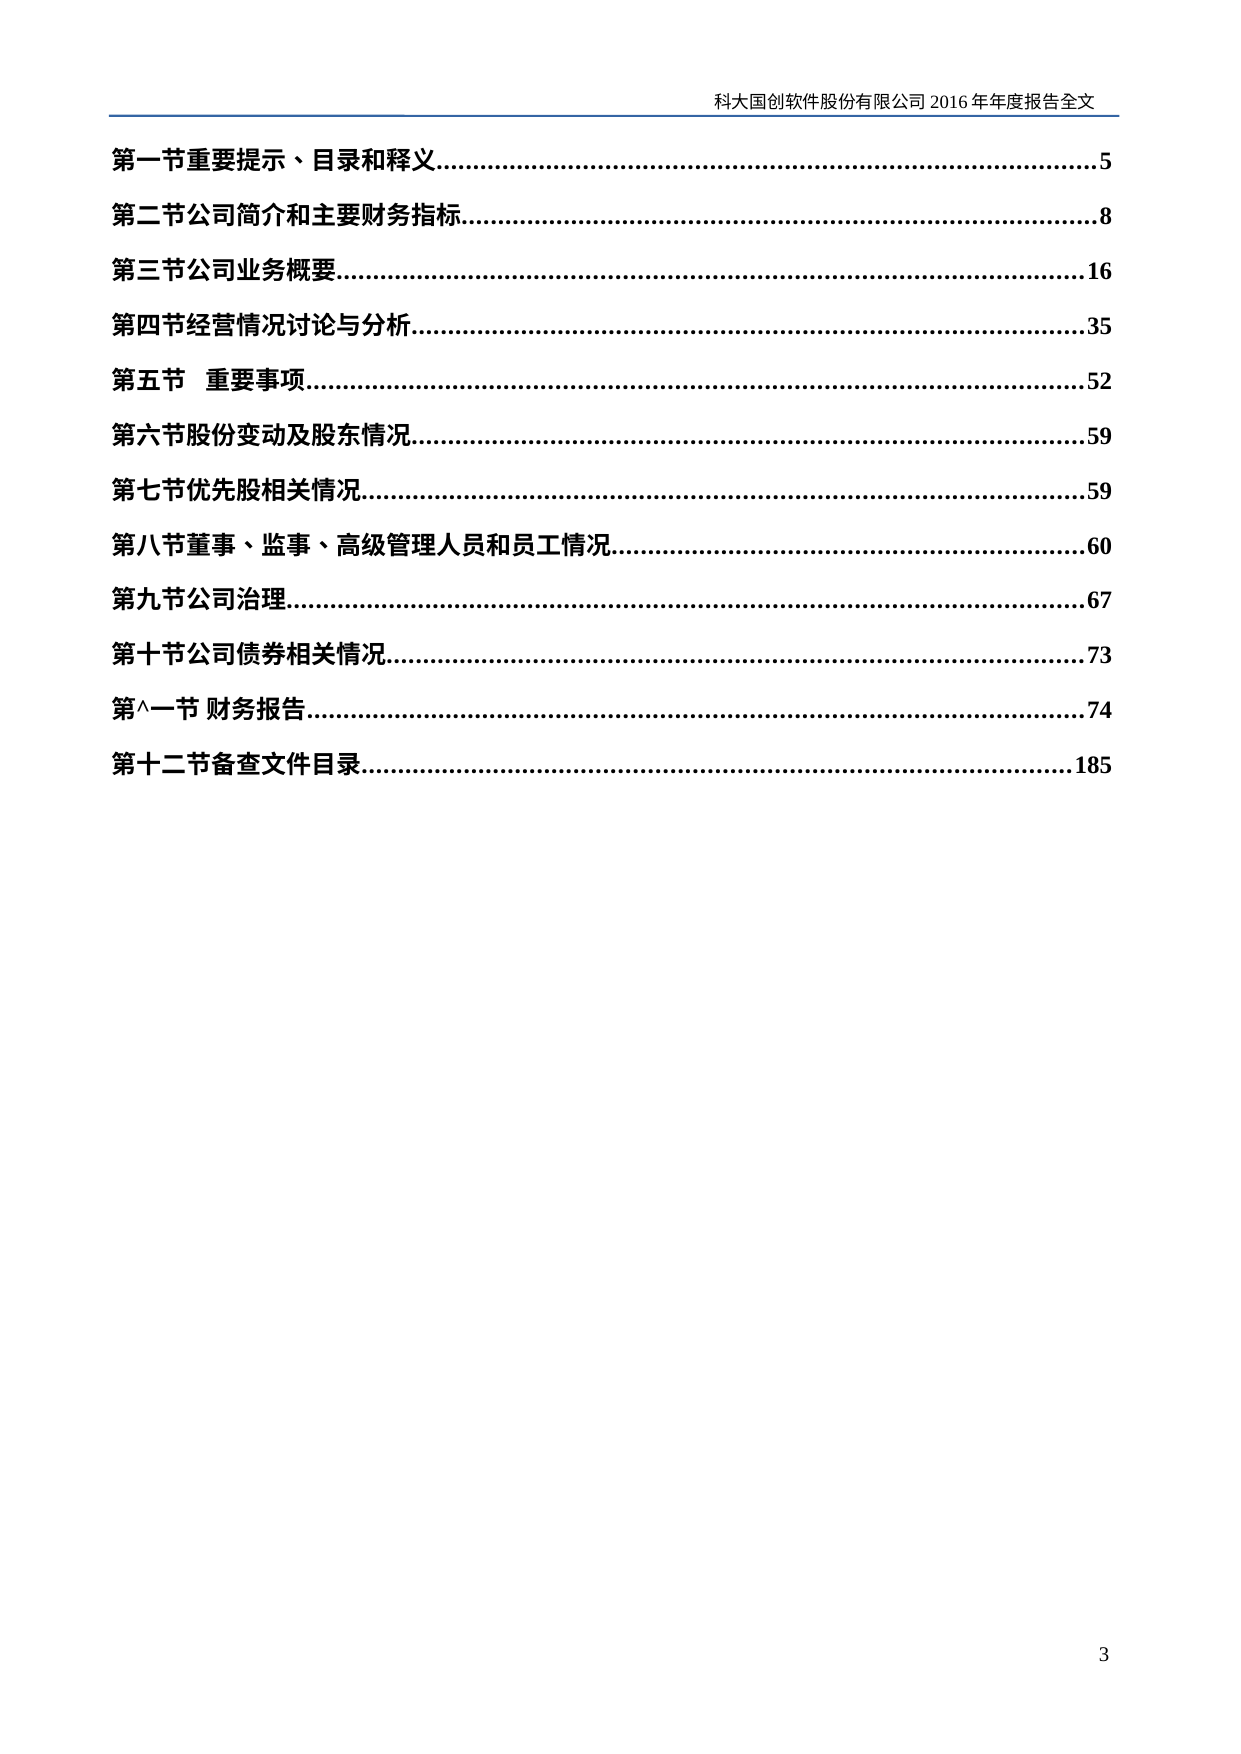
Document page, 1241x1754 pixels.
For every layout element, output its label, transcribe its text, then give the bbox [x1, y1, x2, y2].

text 第八节董事、监事、高级管理人员和员工情况 60 [111, 527, 1131, 561]
text 第七节优先股相关情况 59 [111, 472, 1131, 506]
text 第^一节 财务报告 74 [111, 692, 1131, 726]
text 第十节公司债券相关情况 73 [111, 637, 1131, 671]
text 第三节公司业务概要 16 [111, 253, 1131, 287]
text 第六节股份变动及股东情况 59 [111, 417, 1131, 452]
text 第九节公司治理 67 [111, 582, 1131, 616]
text 第十二节备查文件目录 185 [111, 747, 1131, 781]
text 第一节重要提示、目录和释义 5 [111, 143, 1131, 177]
text 第五节 重要事项 52 [111, 363, 1131, 397]
text 第二节公司简介和主要财务指标 8 [111, 198, 1131, 232]
text 第四节经营情况讨论与分析 35 [111, 308, 1131, 342]
